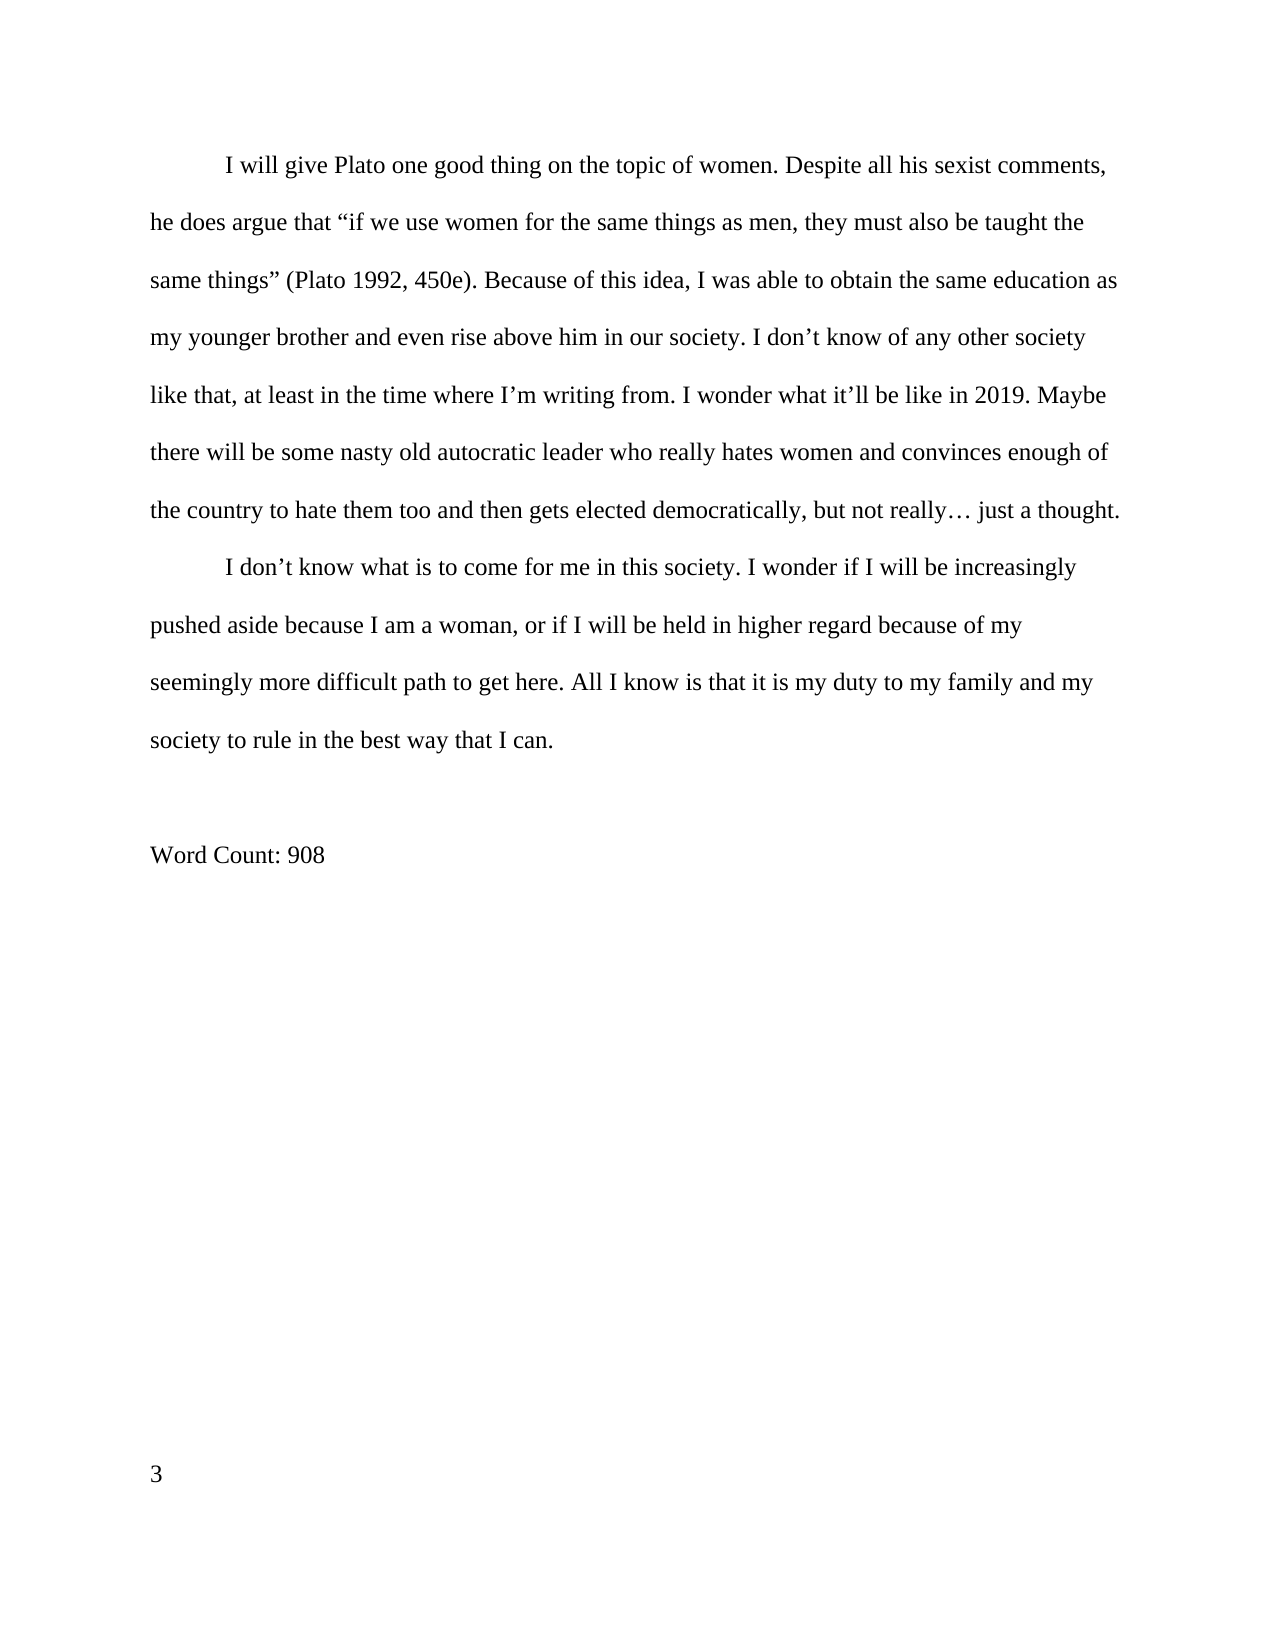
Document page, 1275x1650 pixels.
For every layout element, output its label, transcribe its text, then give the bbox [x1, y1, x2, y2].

text I will give Plato one good thing on the topic of women. Despite all his sexist comments, he does argue that “if we use women for the same things as men, they must also be taught the same things” (Plato 1992, 450e). Because of this idea, I was able to obtain the same education as my younger brother and even rise above him in our society. I don’t know of any other society like that, at least in the time where I’m writing from. I wonder what it’ll be like in 2019. Maybe there will be some nasty old autocratic leader who really hates women and convinces enough of the country to hate them too and then gets elected democratically, but not really… just a thought. [150, 150, 1125, 524]
text I don’t know what is to come for me in this society. I wonder if I will be increasingly pushed aside because I am a woman, or if I will be held in higher regard because of my seemingly more difficult path to get here. All I know is that it is my duty to my family and my society to rule in the best way that I can. [150, 552, 1125, 754]
text Word Count: 908 [150, 840, 1125, 869]
